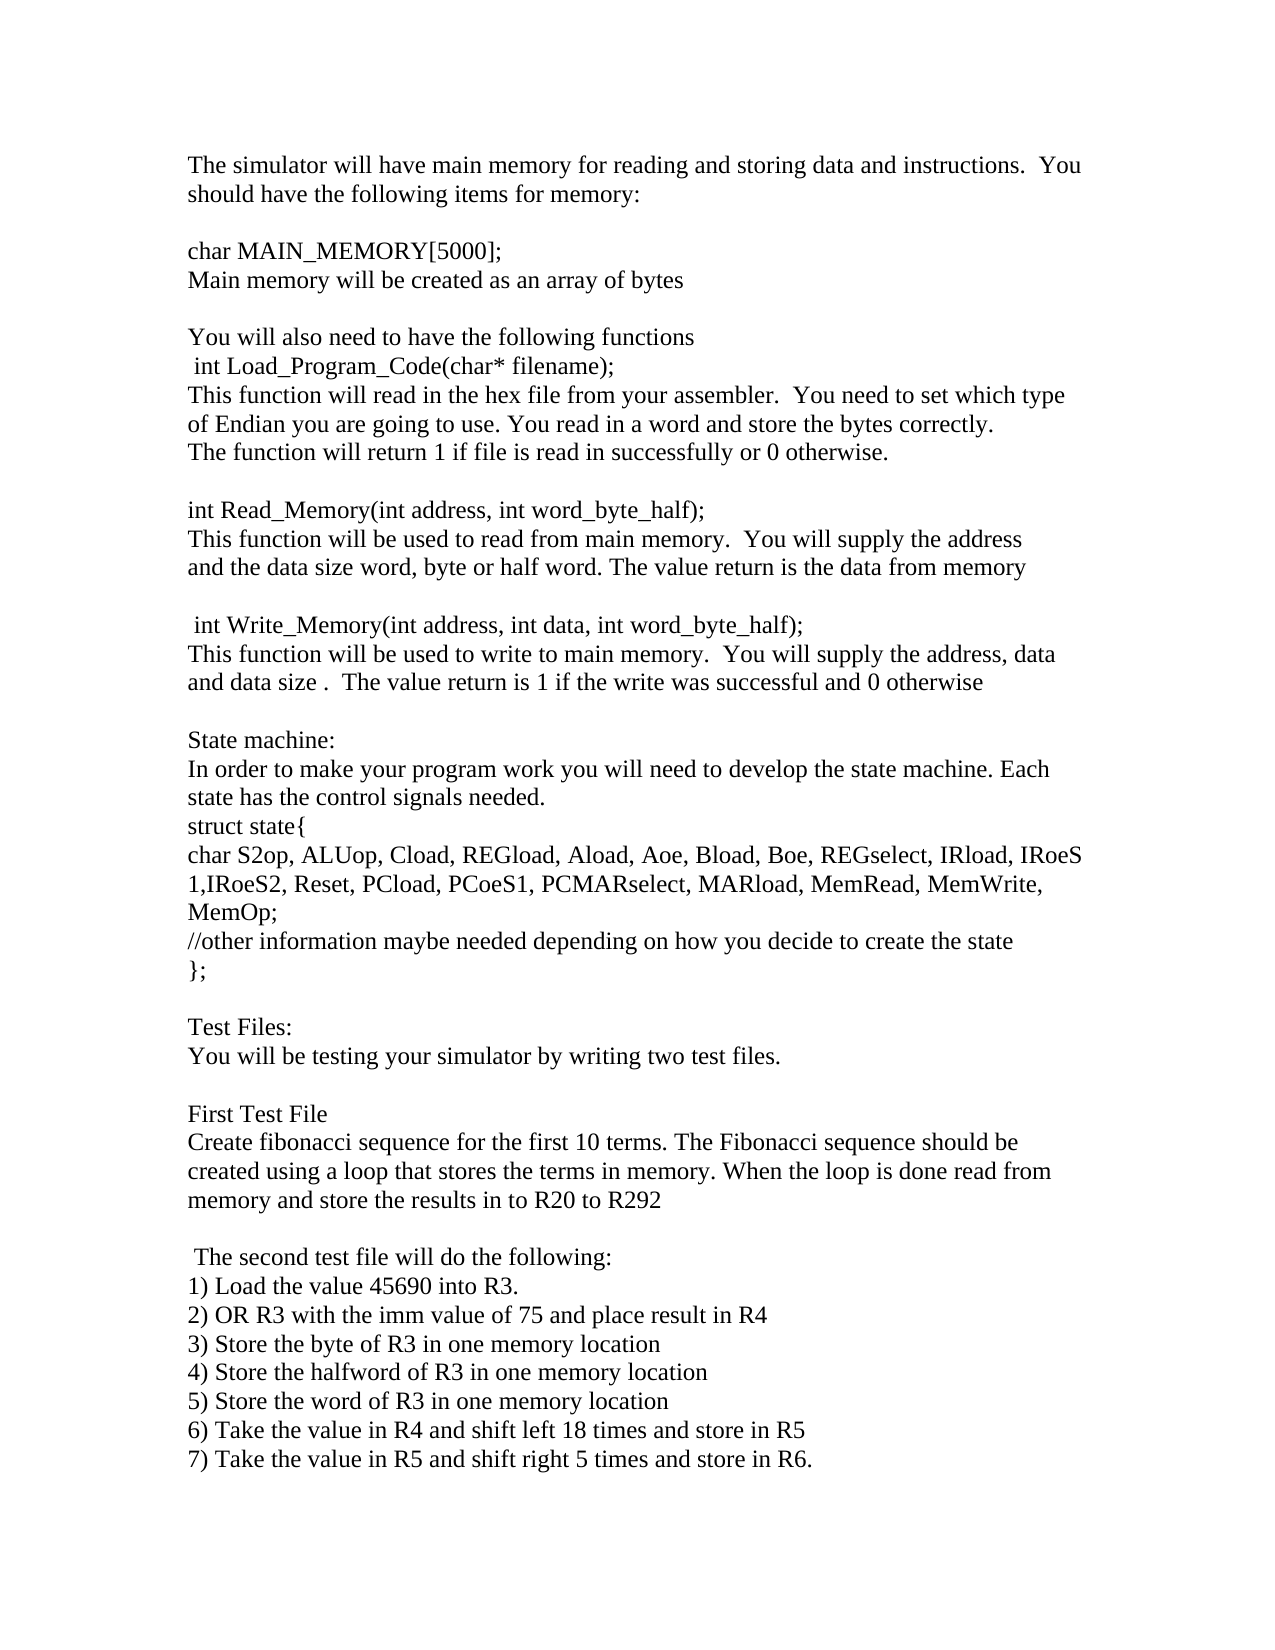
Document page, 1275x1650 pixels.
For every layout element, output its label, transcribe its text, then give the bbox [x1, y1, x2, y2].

text This function will be used to write to main memory. You will supply the address, data [187, 639, 1087, 667]
text You will also need to have the following functions [187, 322, 1087, 351]
text //other information maybe needed depending on how you decide to create the state [187, 926, 1087, 955]
text 6) Take the value in R4 and shift left 18 times and store in R5 [187, 1415, 1087, 1444]
text 3) Store the byte of R3 in one memory location [187, 1329, 1087, 1357]
text This function will read in the hex file from your assembler. You need to set which type of Endian you are going to use. You read in a word and store the bytes correctly. The function will return 1 if file is read in successfully or 0 otherwise. [187, 380, 1087, 466]
text Test Files: [187, 1012, 1087, 1041]
text int Write_Memory(int address, int data, int word_byte_half); [187, 610, 1087, 639]
text Create fibonacci sequence for the first 10 terms. The Fibonacci sequence should be created using a loop that stores the terms in memory. When the loop is done read from memory and store the results in to R20 to R292 [187, 1127, 1087, 1214]
text char MAIN_MEMORY[5000]; [187, 236, 1087, 265]
text and data size . The value return is 1 if the write was successful and 0 otherwise [187, 667, 1087, 696]
text Main memory will be created as an array of bytes [187, 265, 1087, 294]
text You will be testing your simulator by writing two test files. [187, 1041, 1087, 1070]
text 7) Take the value in R5 and shift right 5 times and store in R6. [187, 1444, 1087, 1472]
text First Test File [187, 1099, 1087, 1127]
text }; [187, 955, 1087, 984]
text MemOp; [187, 897, 1087, 926]
text char S2op, ALUop, Cload, REGload, Aload, Aoe, Bload, Boe, REGselect, IRload, IRoeS1,IRoeS2, Reset, PCload, PCoeS1, PCMARselect, MARload, MemRead, MemWrite, [187, 840, 1087, 897]
text and the data size word, byte or half word. The value return is the data from memory [187, 552, 1087, 581]
text The simulator will have main memory for reading and storing data and instructions. You should have the following items for memory: [187, 150, 1087, 207]
text 4) Store the halfword of R3 in one memory location [187, 1357, 1087, 1386]
text The second test file will do the following: [187, 1242, 1087, 1271]
text 2) OR R3 with the imm value of 75 and place result in R4 [187, 1300, 1087, 1329]
text struct state{ [187, 811, 1087, 840]
text 1) Load the value 45690 into R3. [187, 1271, 1087, 1300]
text State machine: [187, 725, 1087, 754]
text In order to make your program work you will need to develop the state machine. Each state has the control signals needed. [187, 754, 1087, 811]
text 5) Store the word of R3 in one memory location [187, 1386, 1087, 1415]
text int Read_Memory(int address, int word_byte_half); [187, 495, 1087, 524]
text This function will be used to read from main memory. You will supply the address [187, 524, 1087, 552]
text int Load_Program_Code(char* filename); [187, 351, 1087, 380]
